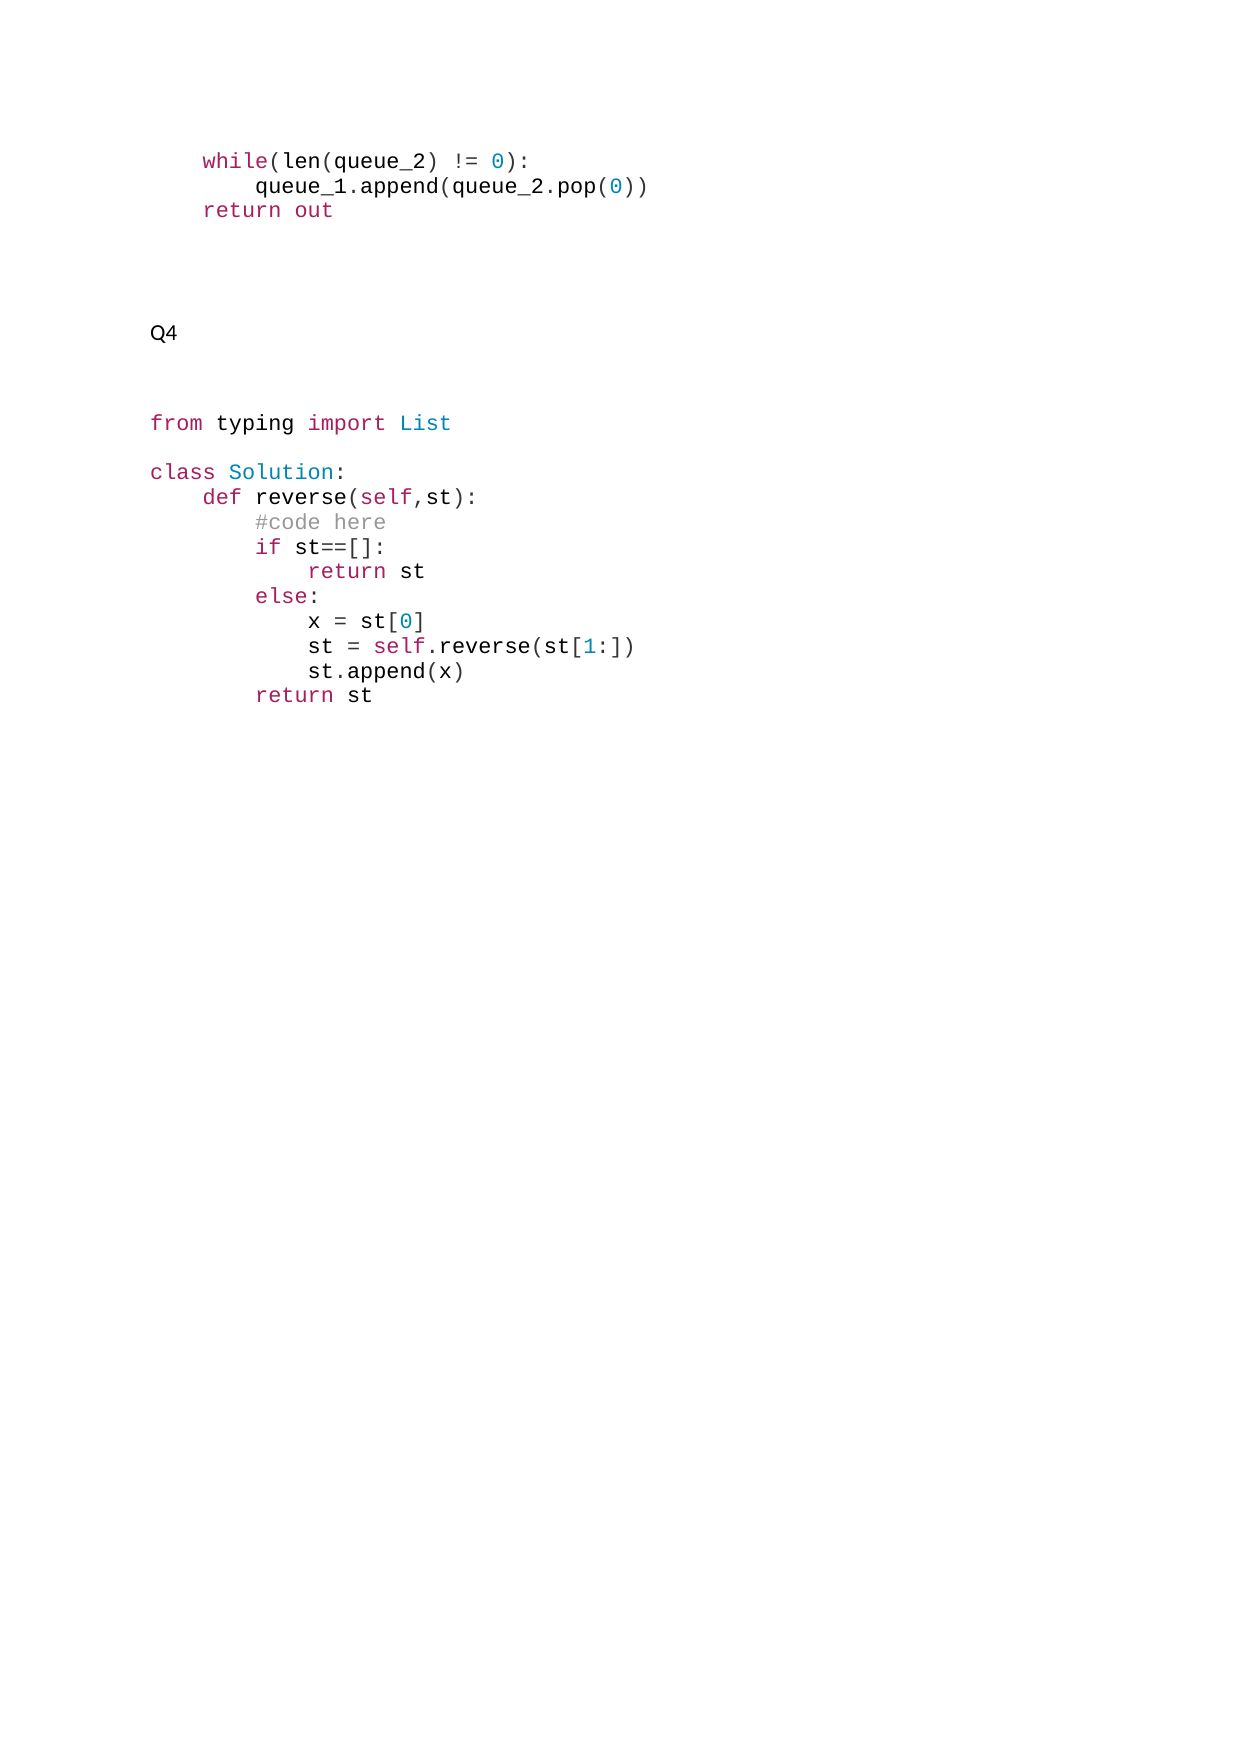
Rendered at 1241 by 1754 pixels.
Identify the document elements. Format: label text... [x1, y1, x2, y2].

text return st [150, 561, 1090, 585]
text from typing import List [150, 412, 1090, 437]
text class Solution: [150, 461, 1090, 486]
text while(len(queue_2) != 0): [150, 150, 1090, 175]
text Q4 [150, 318, 1090, 346]
text return out [150, 199, 1090, 224]
text def reverse(self,st): [150, 486, 1090, 511]
text st.append(x) [150, 660, 1090, 684]
text #code here [150, 511, 1090, 536]
text if st==[]: [150, 536, 1090, 561]
text else: [150, 585, 1090, 610]
text x = st[0] [150, 610, 1090, 635]
text queue_1.append(queue_2.pop(0)) [150, 175, 1090, 199]
text return st [150, 684, 1090, 709]
text st = self.reverse(st[1:]) [150, 635, 1090, 660]
